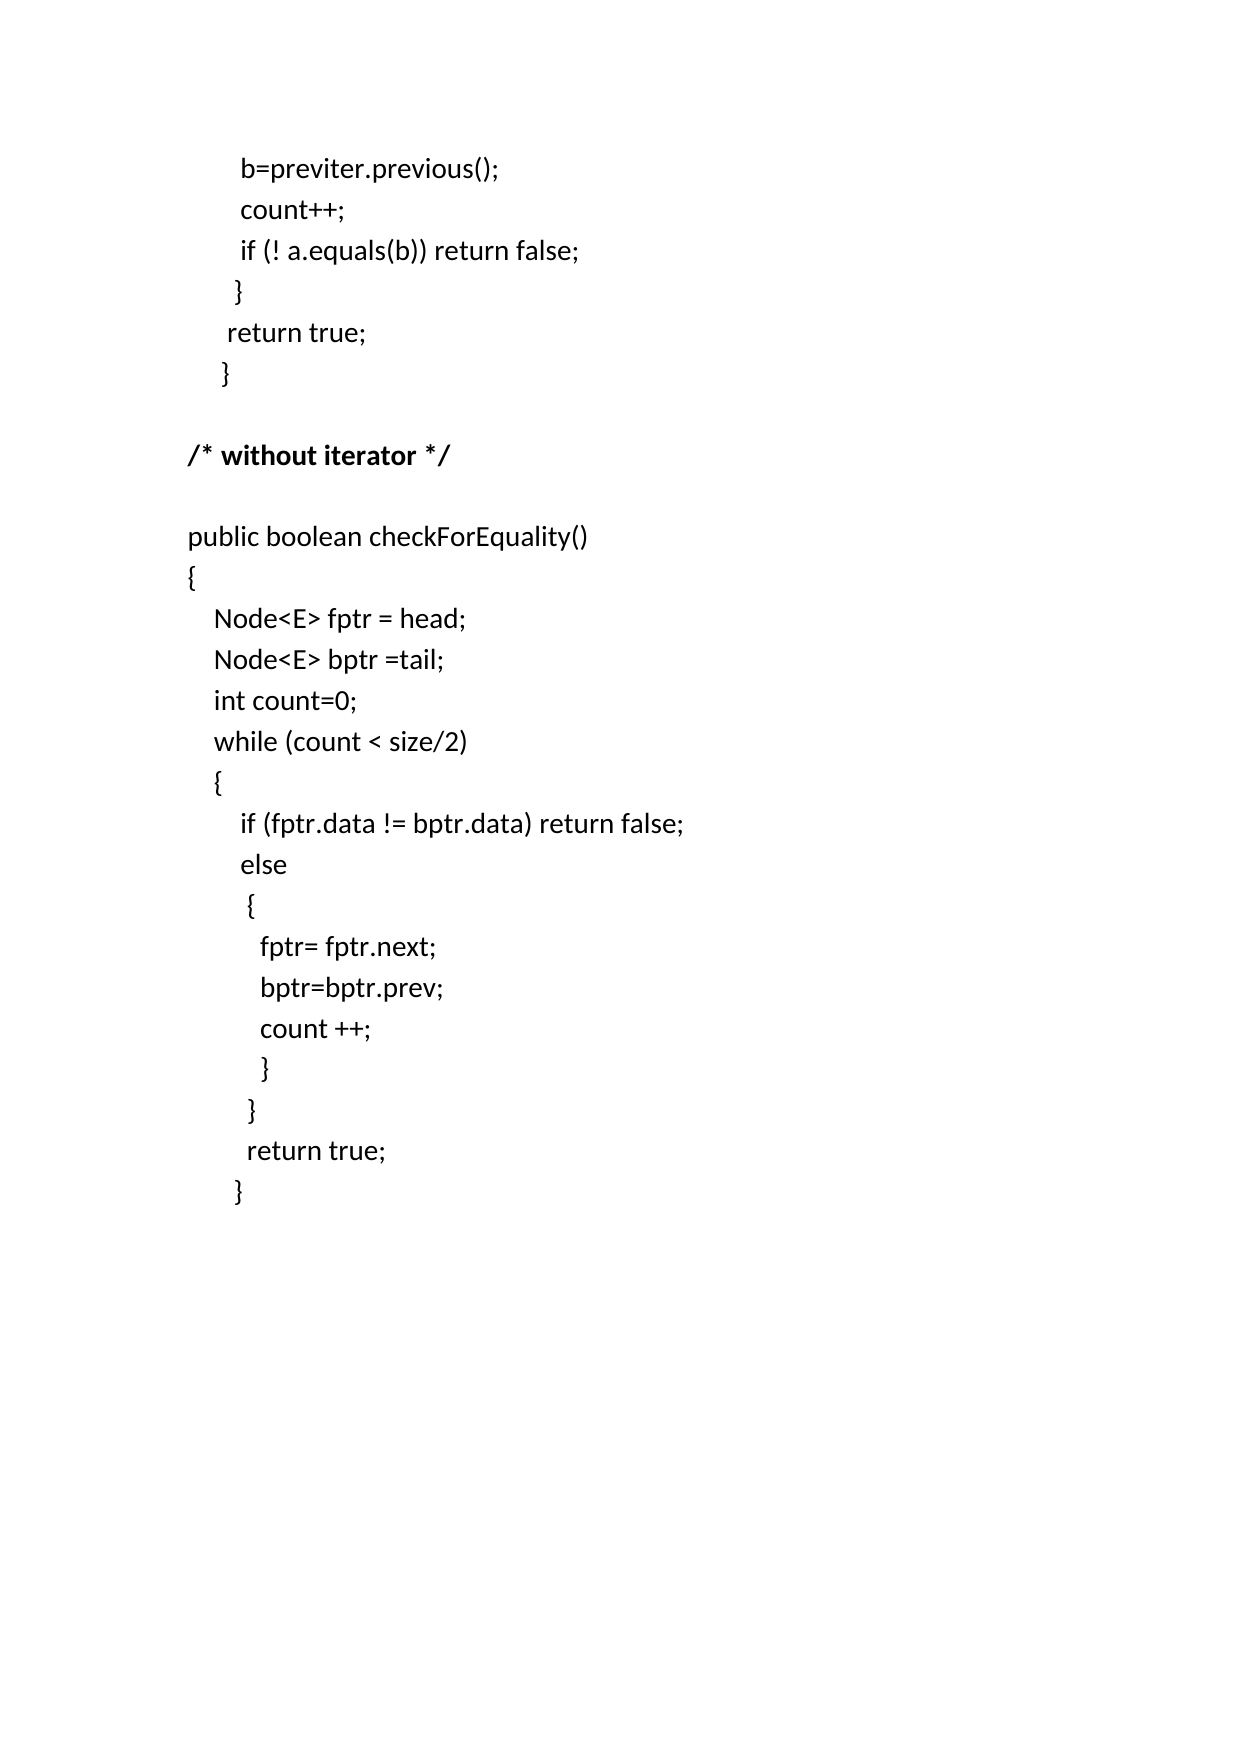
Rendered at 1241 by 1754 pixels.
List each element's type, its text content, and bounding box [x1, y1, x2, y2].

text fptr= fptr.next; [187, 928, 1053, 963]
text if (! a.equals(b)) return false; [187, 232, 1053, 267]
text b=previter.previous(); [187, 150, 1053, 186]
text return true; [187, 1132, 1053, 1168]
text public boolean checkForEquality() [187, 518, 1053, 554]
text { [187, 764, 1053, 800]
text Node<E> fptr = head; [187, 600, 1053, 636]
text } [187, 273, 1053, 308]
text else [187, 846, 1053, 882]
text while (count < size/2) [187, 723, 1053, 759]
text Node<E> bptr =tail; [187, 641, 1053, 677]
text int count=0; [187, 682, 1053, 718]
text } [187, 1051, 1053, 1086]
text } [187, 355, 1053, 390]
text return true; [187, 314, 1053, 349]
text { [187, 559, 1053, 595]
text /* without iterator */ [187, 437, 1053, 472]
text if (fptr.data != bptr.data) return false; [187, 805, 1053, 841]
text } [187, 1173, 1053, 1209]
text } [187, 1092, 1053, 1127]
text count ++; [187, 1010, 1053, 1045]
text bptr=bptr.prev; [187, 969, 1053, 1004]
text count++; [187, 191, 1053, 227]
text { [187, 887, 1053, 922]
